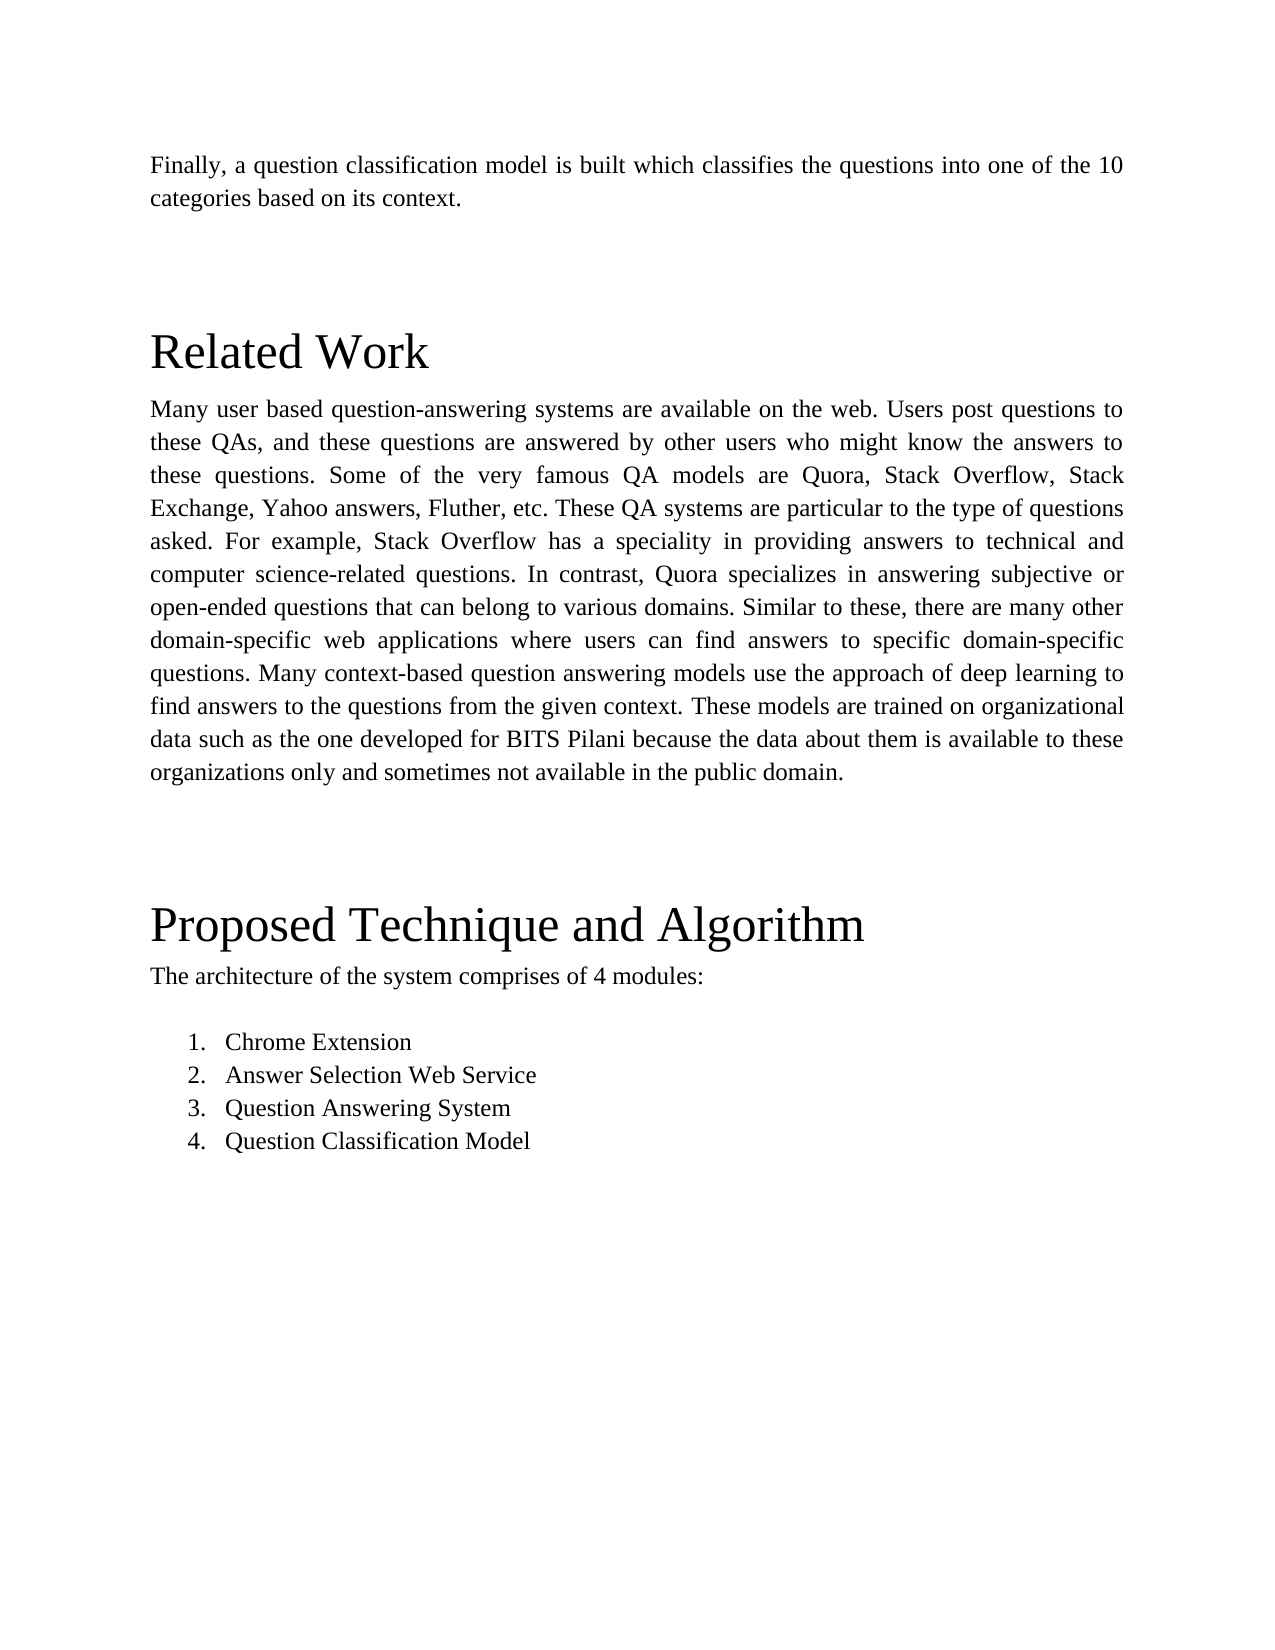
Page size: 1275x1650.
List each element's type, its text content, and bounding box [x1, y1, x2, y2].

text Many user based question-answering systems are available on the web. Users post questions to these QAs, and these questions are answered by other users who might know the answers to these questions. Some of the very famous QA models are Quora, Stack Overflow, Stack Exchange, Yahoo answers, Fluther, etc. These QA systems are particular to the type of questions asked. For example, Stack Overflow has a speciality in providing answers to technical and computer science-related questions. In contrast, Quora specializes in answering subjective or open-ended questions that can belong to various domains. Similar to these, there are many other domain-specific web applications where users can find answers to specific domain-specific questions. Many context-based question answering models use the approach of deep learning to find answers to the questions from the given context. These models are trained on organizational data such as the one developed for BITS Pilani because the data about them is available to these organizations only and sometimes not available in the public domain. [150, 394, 1125, 786]
list Question Classification Model [187, 1126, 1125, 1155]
text The architecture of the system comprises of 4 modules: [150, 961, 1125, 990]
list Chrome Extension [187, 1027, 1125, 1056]
list Answer Selection Web Service [187, 1060, 1125, 1089]
title Related Work [150, 321, 1125, 379]
list Question Answering System [187, 1093, 1125, 1122]
text Proposed Technique and Algorithm [150, 895, 1125, 953]
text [150, 150, 1125, 212]
